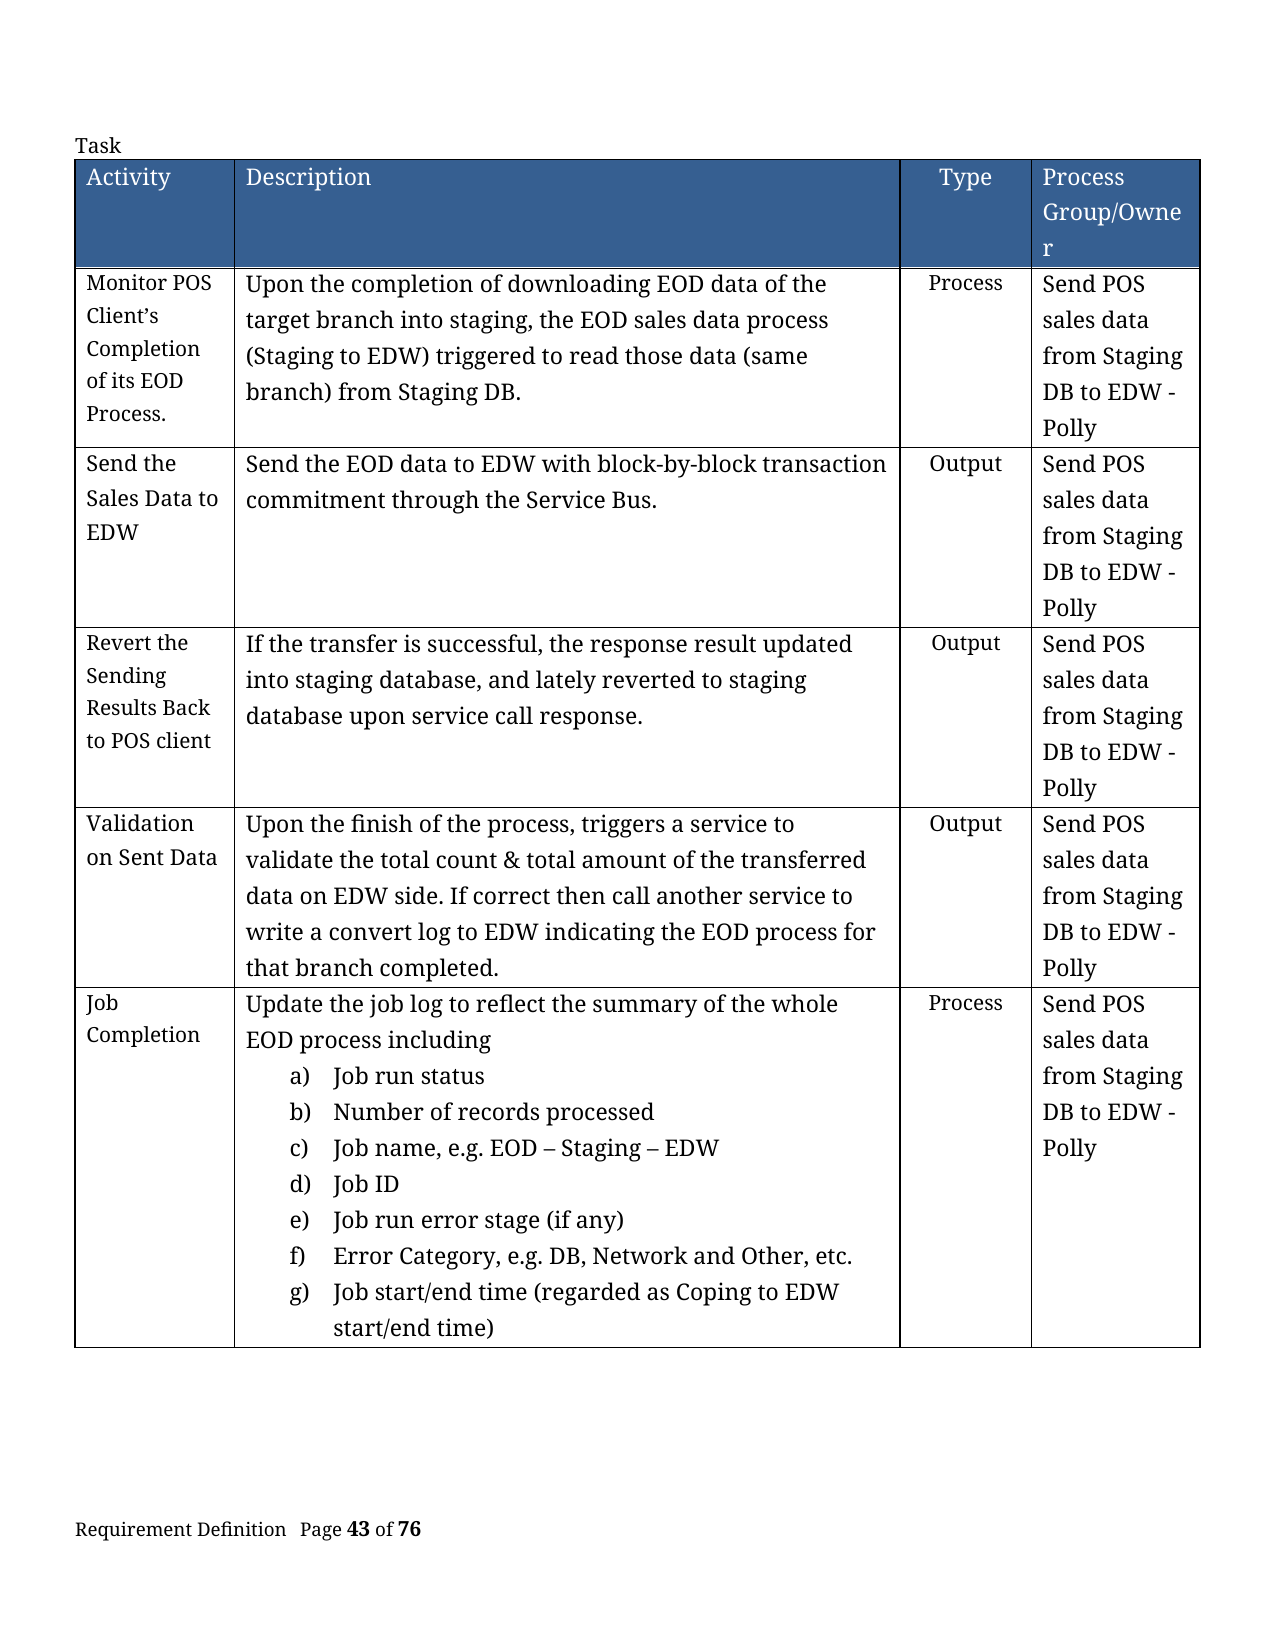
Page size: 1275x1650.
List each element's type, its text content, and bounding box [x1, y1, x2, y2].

table_cell Send POS sales data from Staging DB to EDW - Polly [1032, 448, 1199, 627]
table_cell Send POS sales data from Staging DB to EDW - Polly [1032, 628, 1199, 807]
table_cell Send POS sales data from Staging DB to EDW - Polly [1032, 988, 1199, 1347]
table_cell Output [901, 808, 1031, 987]
table_cell Process [901, 269, 1031, 447]
table_cell Process [901, 988, 1031, 1347]
table_cell Monitor POS Client’s Completion of its EOD Process. [76, 269, 234, 447]
table_header Process Group/Owner [1032, 160, 1199, 267]
table_cell Upon the completion of downloading EOD data of the target branch into staging, the EOD sales data process (Staging to EDW) triggered to read those data (same branch) from Staging DB. [235, 269, 899, 447]
table_header Activity [76, 160, 234, 267]
table_cell Output [901, 448, 1031, 627]
table_cell Send POS sales data from Staging DB to EDW - Polly [1032, 808, 1199, 987]
table_cell Update the job log to reflect the summary of the whole EOD process including Job run status Number of records processed Job name, e.g. EOD – Staging – EDW Job ID Job run error stage (if any) Error Category, e.g. DB, Network and Other, etc. Job start/end time (regarded as Coping to EDW start/end time) [235, 988, 899, 1347]
table_cell Send POS sales data from Staging DB to EDW - Polly [1032, 269, 1199, 447]
table_cell Send the EOD data to EDW with block-by-block transaction commitment through the Service Bus. [235, 448, 899, 627]
table_cell Revert the Sending Results Back to POS client [76, 628, 234, 807]
table_cell If the transfer is successful, the response result updated into staging database, and lately reverted to staging database upon service call response. [235, 628, 899, 807]
table_cell Upon the finish of the process, triggers a service to validate the total count & total amount of the transferred data on EDW side. If correct then call another service to write a convert log to EDW indicating the EOD process for that branch completed. [235, 808, 899, 987]
table_header Type [901, 160, 1031, 267]
table_cell Validation on Sent Data [76, 808, 234, 987]
table_cell Send the Sales Data to EDW [76, 448, 234, 627]
table_cell Job Completion [76, 988, 234, 1347]
table_cell Output [901, 628, 1031, 807]
text Task [75, 131, 1200, 159]
table_header Description [235, 160, 899, 267]
